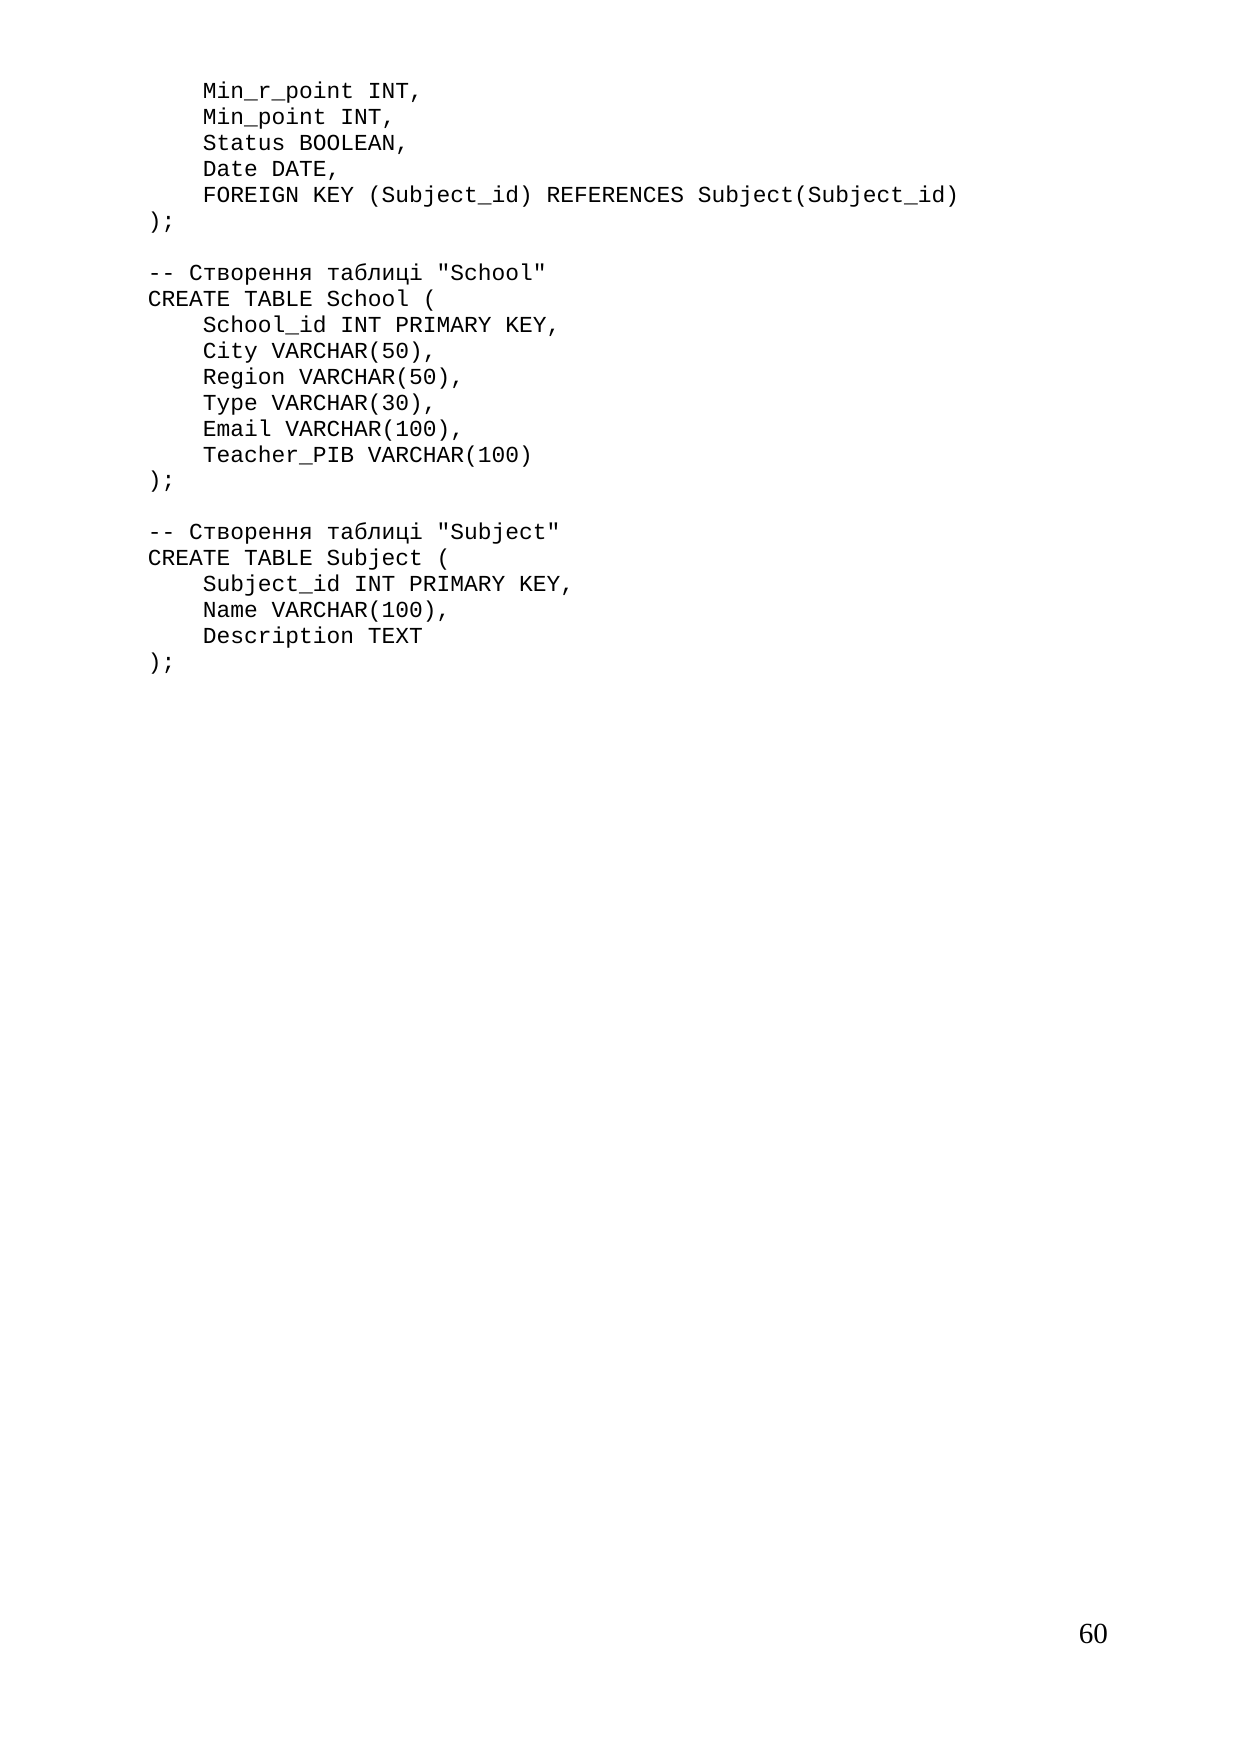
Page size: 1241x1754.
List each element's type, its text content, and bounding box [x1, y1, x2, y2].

text FOREIGN KEY (Subject_id) REFERENCES Subject(Subject_id) [148, 183, 1107, 209]
text Date DATE, [148, 158, 1107, 183]
text Region VARCHAR(50), [148, 365, 1107, 391]
text Type VARCHAR(30), [148, 391, 1107, 417]
text Min_r_point INT, [148, 80, 1107, 106]
text Description TEXT [148, 624, 1107, 650]
text ); [148, 469, 1107, 495]
text Status BOOLEAN, [148, 132, 1107, 158]
text City VARCHAR(50), [148, 339, 1107, 365]
text -- Створення таблиці "Subject" [148, 521, 1107, 547]
text CREATE TABLE Subject ( [148, 547, 1107, 573]
text Min_point INT, [148, 106, 1107, 132]
text Email VARCHAR(100), [148, 417, 1107, 443]
text Subject_id INT PRIMARY KEY, [148, 573, 1107, 598]
text CREATE TABLE School ( [148, 287, 1107, 313]
text Name VARCHAR(100), [148, 598, 1107, 624]
text ); [148, 209, 1107, 235]
text Teacher_PIB VARCHAR(100) [148, 443, 1107, 469]
text School_id INT PRIMARY KEY, [148, 313, 1107, 339]
text ); [148, 650, 1107, 676]
text -- Створення таблиці "School" [148, 261, 1107, 287]
